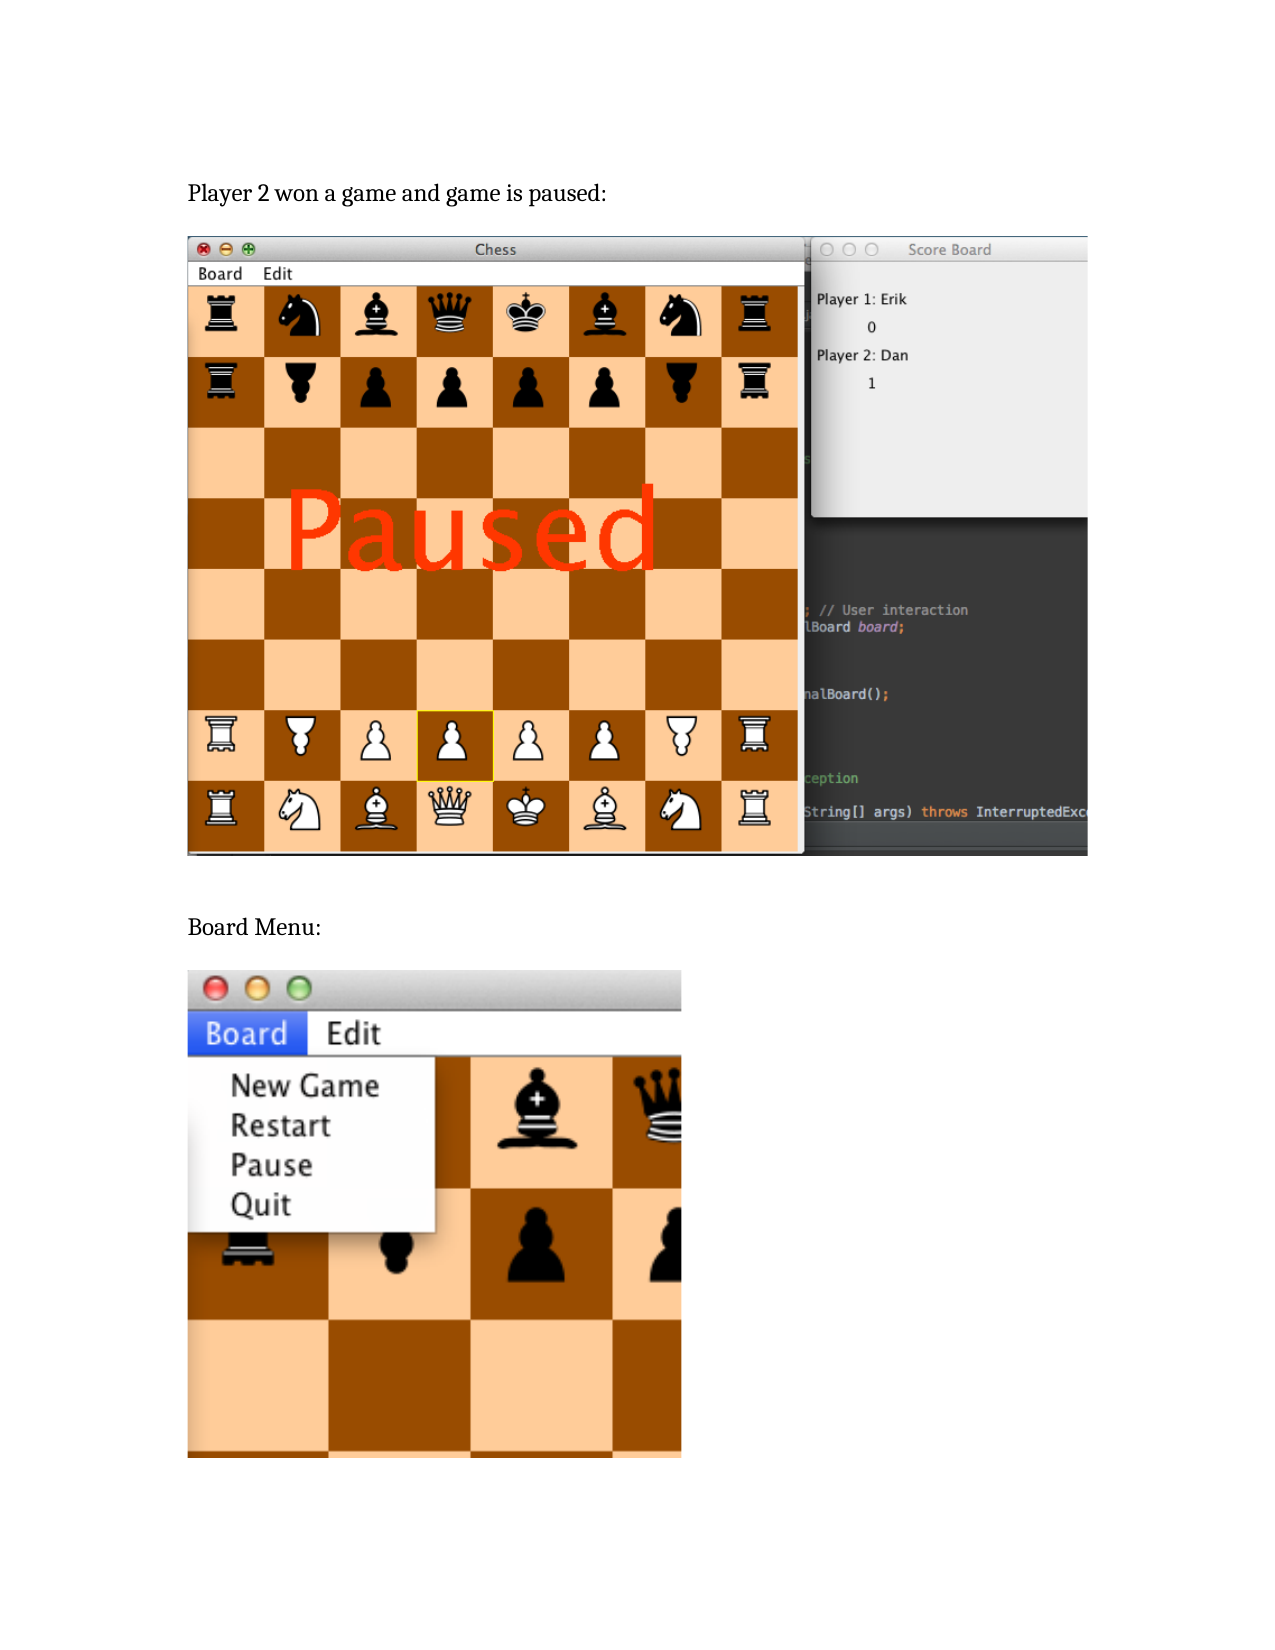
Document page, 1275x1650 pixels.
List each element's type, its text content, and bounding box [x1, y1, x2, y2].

text Board Menu: [187, 913, 1087, 942]
picture [187, 970, 682, 1458]
text Player 2 won a game and game is paused: [187, 179, 1087, 207]
picture [187, 236, 1088, 856]
